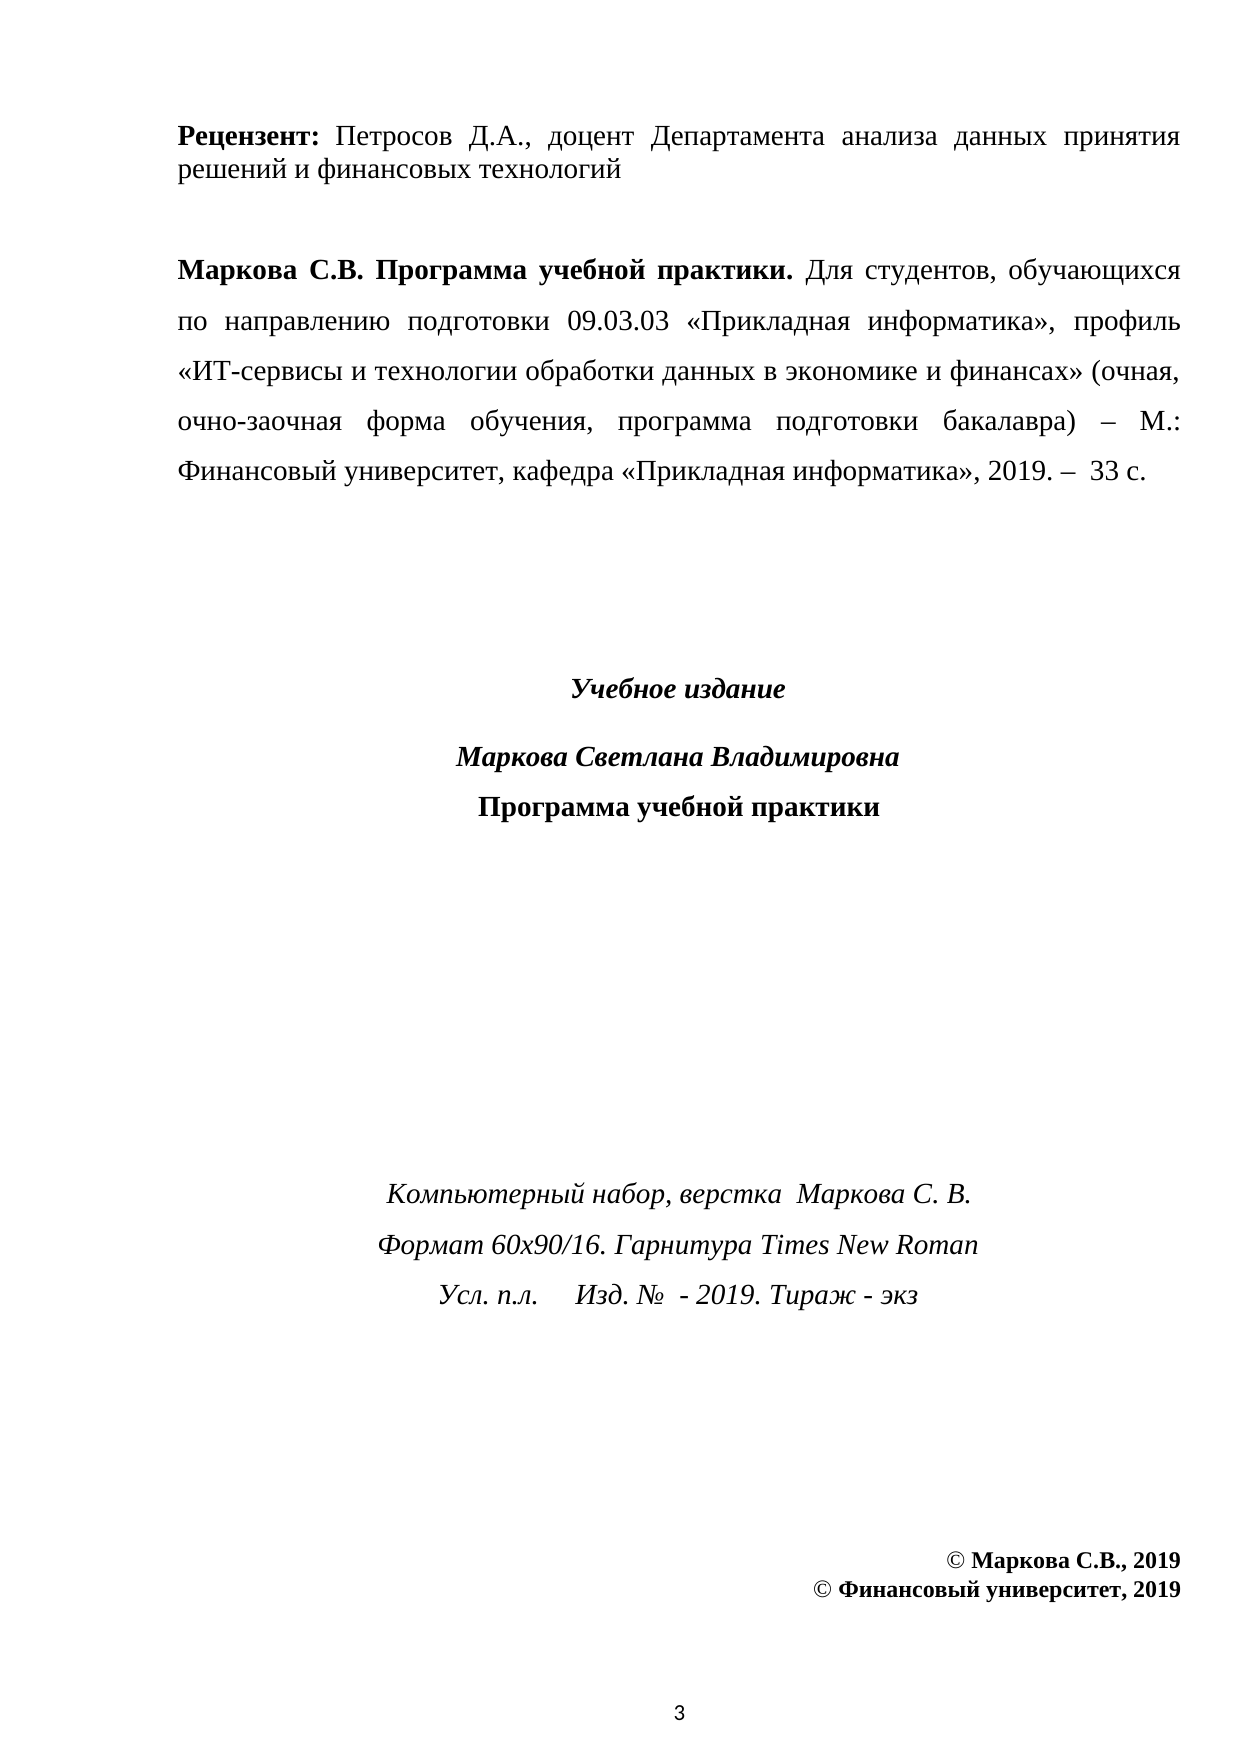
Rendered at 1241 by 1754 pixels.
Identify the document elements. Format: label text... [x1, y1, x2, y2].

text Учебное издание [177, 672, 1181, 705]
text Формат 60x90/16. Гарнитура Times New Roman [177, 1227, 1181, 1260]
text © Финансовый университет, 2019 [177, 1574, 1181, 1603]
text Усл. п.л. Изд. № - 2019. Тираж - экз [177, 1277, 1181, 1311]
text Компьютерный набор, верстка Маркова С. В. [177, 1176, 1181, 1210]
text Маркова С.В. Программа учебной практики. Для студентов, обучающихся по направлению подготовки 09.03.03 «Прикладная информатика», профиль «ИТ-сервисы и технологии обработки данных в экономике и финансах» (очная, очно-заочная форма обучения, программа подготовки бакалавра) – М.: Финансовый университет, кафедра «Прикладная информатика», 2019. – 33 с. [177, 252, 1181, 487]
text Рецензент: Петросов Д.А., доцент Департамента анализа данных принятия решений и финансовых технологий [177, 118, 1181, 185]
text Маркова Светлана Владимировна [177, 739, 1181, 772]
text © Маркова С.В., 2019 [177, 1545, 1181, 1574]
text Программа учебной практики [177, 789, 1181, 822]
